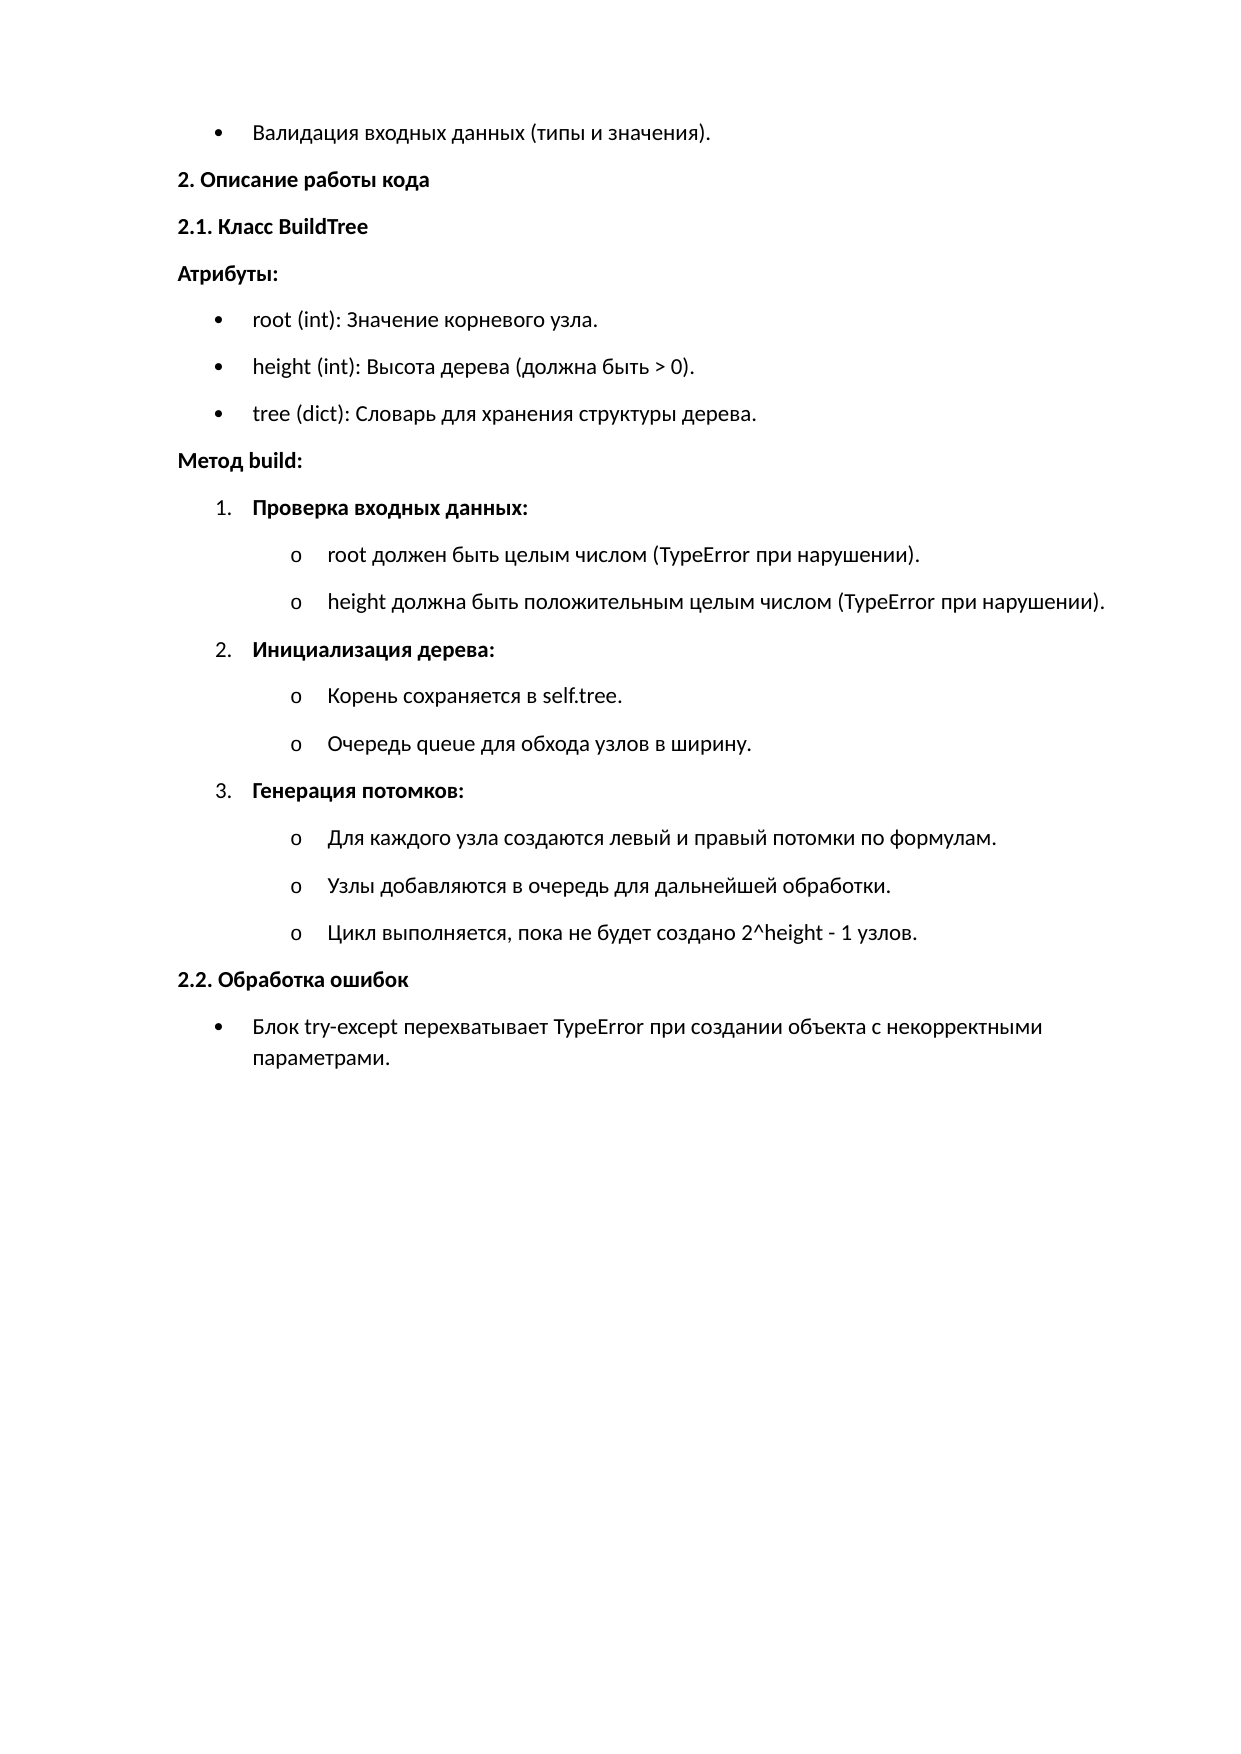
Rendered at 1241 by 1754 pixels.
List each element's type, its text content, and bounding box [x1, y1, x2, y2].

list root (int): Значение корневого узла. [215, 306, 1152, 334]
list Узлы добавляются в очередь для дальнейшей обработки. [290, 871, 1152, 899]
list height (int): Высота дерева (должна быть > 0). [215, 352, 1152, 381]
list Цикл выполняется, пока не будет создано 2^height - 1 узлов. [290, 918, 1152, 947]
list Валидация входных данных (типы и значения). [215, 118, 1152, 146]
list Генерация потомков: [215, 776, 1152, 804]
text Метод build: [177, 446, 1152, 474]
list Проверка входных данных: [215, 493, 1152, 521]
text 2.1. Класс BuildTree [177, 212, 1152, 240]
list height должна быть положительным целым числом (TypeError при нарушении). [290, 587, 1152, 616]
text 2.2. Обработка ошибок [177, 966, 1152, 993]
text 2. Описание работы кода [177, 165, 1152, 193]
list Инициализация дерева: [215, 635, 1152, 663]
text Атрибуты: [177, 259, 1152, 287]
list root должен быть целым числом (TypeError при нарушении). [290, 540, 1152, 568]
list tree (dict): Словарь для хранения структуры дерева. [215, 399, 1152, 427]
list Для каждого узла создаются левый и правый потомки по формулам. [290, 823, 1152, 852]
list Корень сохраняется в self.tree. [290, 682, 1152, 710]
list Очередь queue для обхода узлов в ширину. [290, 729, 1152, 758]
list Блок try-except перехватывает TypeError при создании объекта с некорректными параметрами. [215, 1012, 1152, 1071]
